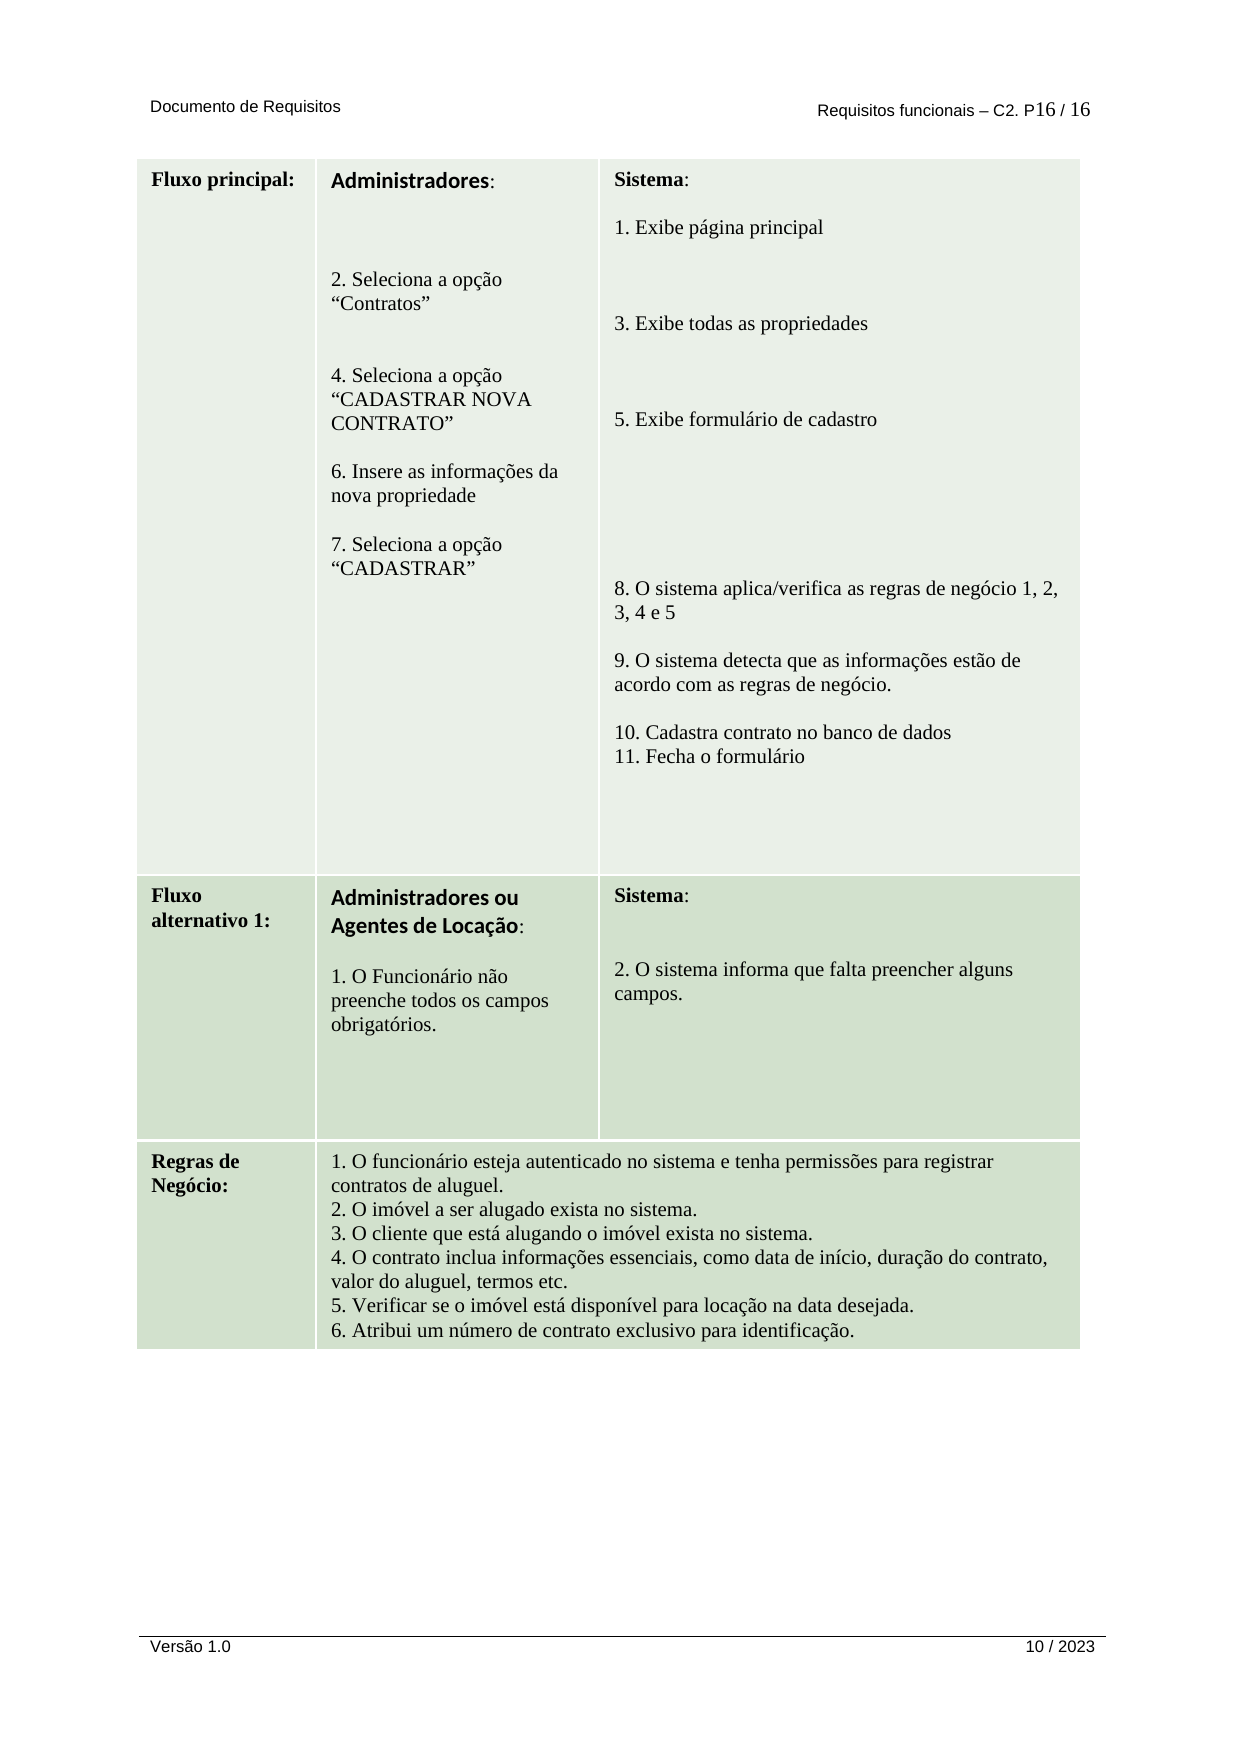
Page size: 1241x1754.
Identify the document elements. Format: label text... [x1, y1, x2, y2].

table_cell Administradores ou Agentes de Locação: 1. O Funcionário não preenche todos os campos obrigatórios. [317, 876, 598, 1139]
table_cell Fluxo alternativo 1: [137, 876, 315, 1139]
table_cell Sistema: 1. Exibe página principal 3. Exibe todas as propriedades 5. Exibe formulário de cadastro 8. O sistema aplica/verifica as regras de negócio 1, 2, 3, 4 e 5 9. O sistema detecta que as informações estão de acordo com as regras de negócio. 10. Cadastra contrato no banco de dados 11. Fecha o formulário [600, 159, 1080, 874]
table_cell Regras de Negócio: [137, 1142, 315, 1349]
table_cell Fluxo principal: [137, 159, 315, 874]
table_cell 1. O funcionário esteja autenticado no sistema e tenha permissões para registrar contratos de aluguel. 2. O imóvel a ser alugado exista no sistema. 3. O cliente que está alugando o imóvel exista no sistema. 4. O contrato inclua informações essenciais, como data de início, duração do contrato, valor do aluguel, termos etc. 5. Verificar se o imóvel está disponível para locação na data desejada. 6. Atribui um número de contrato exclusivo para identificação. [317, 1142, 1080, 1349]
table_cell Administradores: 2. Seleciona a opção “Contratos” 4. Seleciona a opção “CADASTRAR NOVA CONTRATO” 6. Insere as informações da nova propriedade 7. Seleciona a opção “CADASTRAR” [317, 159, 598, 874]
table_cell Sistema: 2. O sistema informa que falta preencher alguns campos. [600, 876, 1080, 1139]
